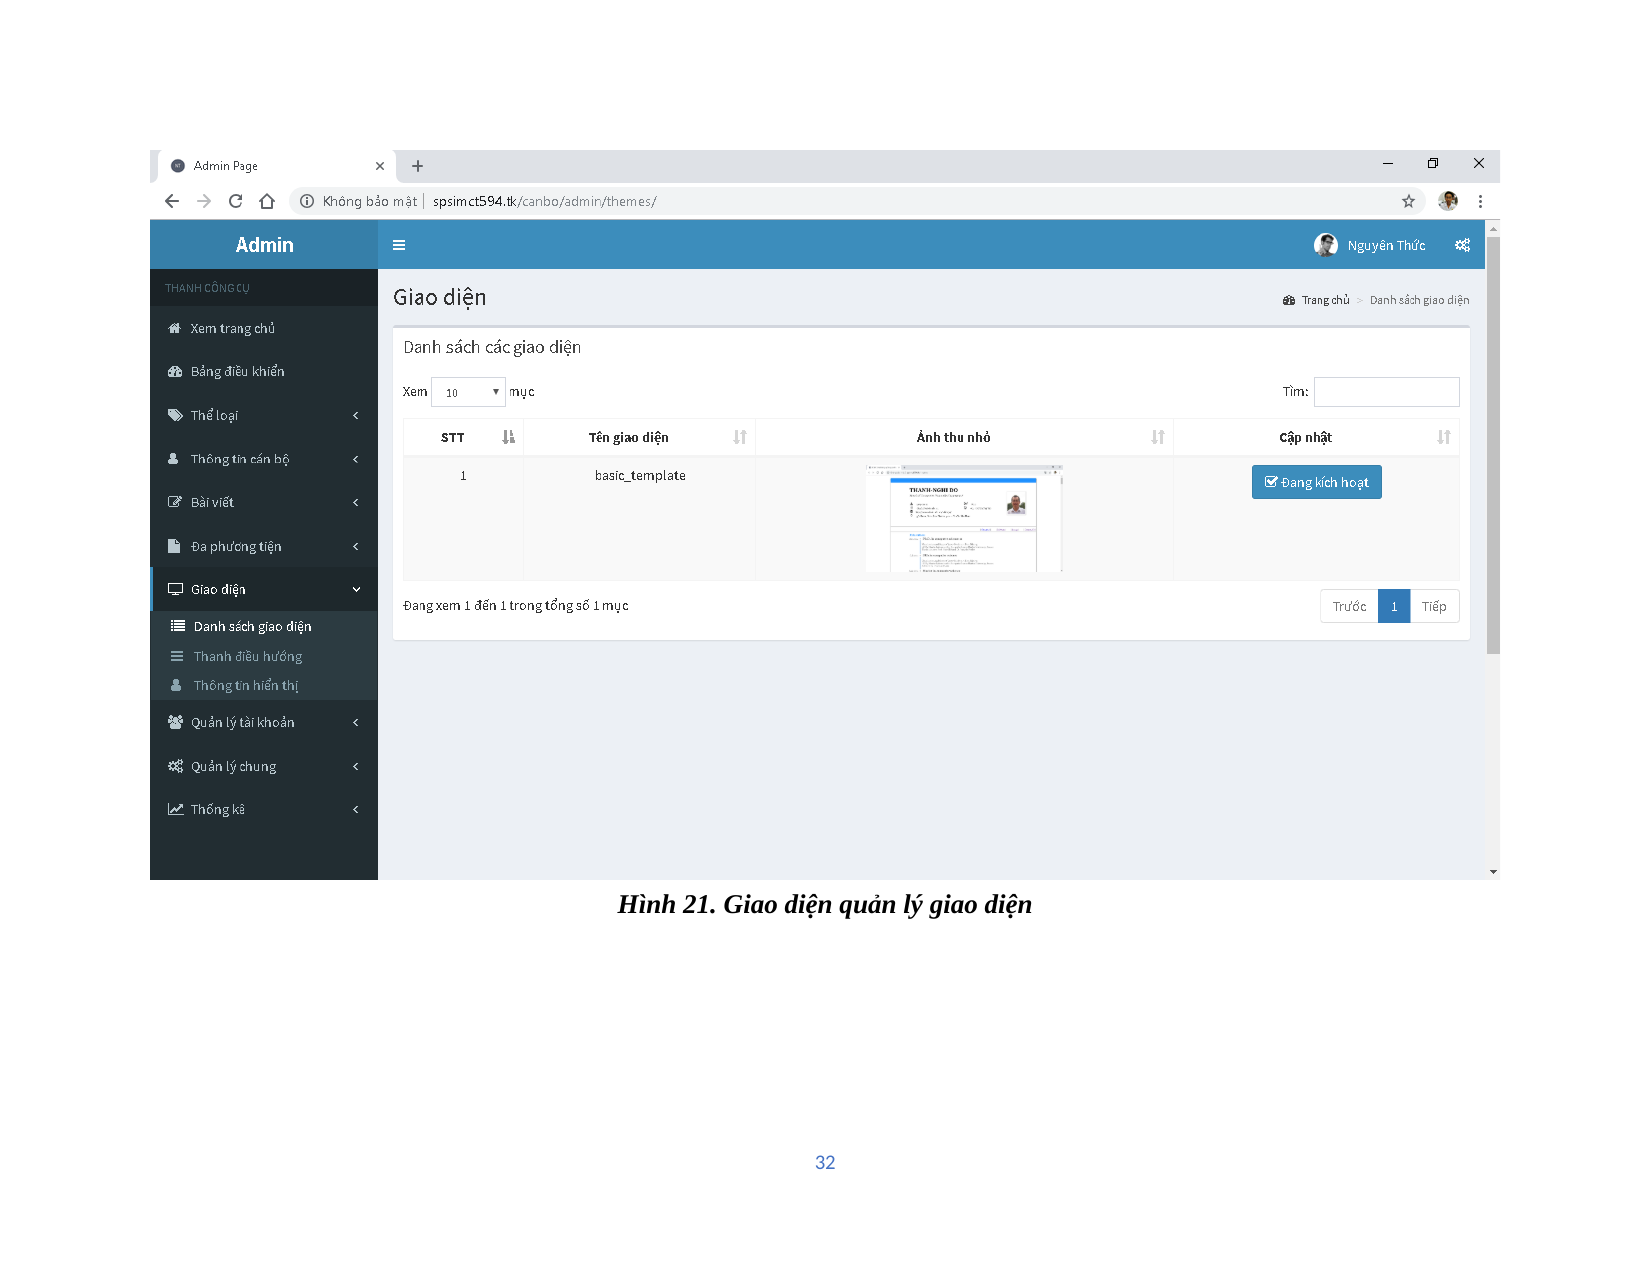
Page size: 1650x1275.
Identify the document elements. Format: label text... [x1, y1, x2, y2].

picture [150, 150, 1500, 880]
